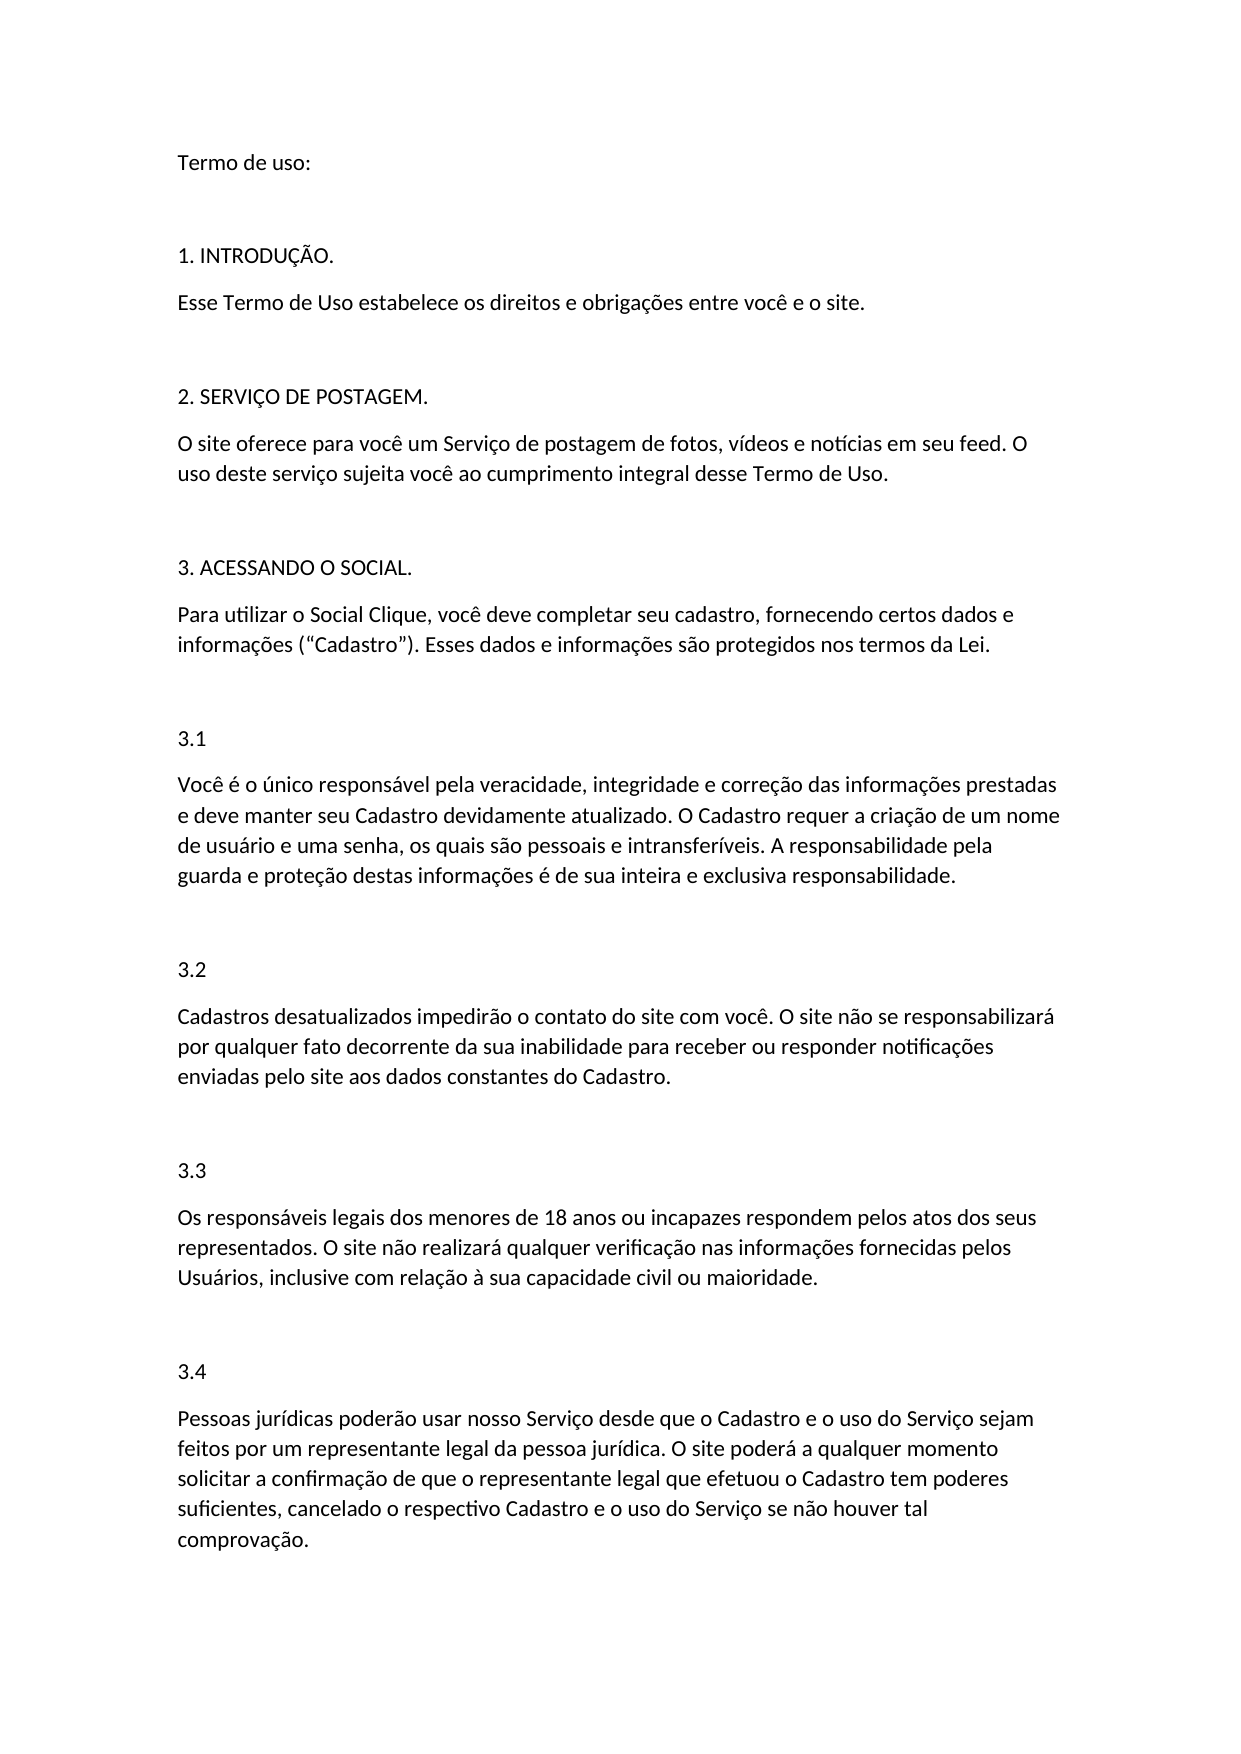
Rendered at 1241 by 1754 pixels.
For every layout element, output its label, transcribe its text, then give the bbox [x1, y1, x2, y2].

text Termo de uso: [177, 148, 1063, 176]
text 3.2 [177, 955, 1063, 983]
text 1. INTRODUÇÃO. [177, 241, 1063, 269]
text Esse Termo de Uso estabelece os direitos e obrigações entre você e o site. [177, 288, 1063, 316]
text Você é o único responsável pela veracidade, integridade e correção das informações prestadas e deve manter seu Cadastro devidamente atualizado. O Cadastro requer a criação de um nome de usuário e uma senha, os quais são pessoais e intransferíveis. A responsabilidade pela guarda e proteção destas informações é de sua inteira e exclusiva responsabilidade. [177, 771, 1063, 889]
text Cadastros desatualizados impedirão o contato do site com você. O site não se responsabilizará por qualquer fato decorrente da sua inabilidade para receber ou responder notificações enviadas pelo site aos dados constantes do Cadastro. [177, 1002, 1063, 1090]
text Para utilizar o Social Clique, você deve completar seu cadastro, fornecendo certos dados e informações (“Cadastro”). Esses dados e informações são protegidos nos termos da Lei. [177, 600, 1063, 658]
text Os responsáveis legais dos menores de 18 anos ou incapazes respondem pelos atos dos seus representados. O site não realizará qualquer verificação nas informações fornecidas pelos Usuários, inclusive com relação à sua capacidade civil ou maioridade. [177, 1203, 1063, 1291]
text 3.4 [177, 1357, 1063, 1385]
text 3.1 [177, 724, 1063, 752]
text 3. ACESSANDO O SOCIAL. [177, 553, 1063, 581]
text 2. SERVIÇO DE POSTAGEM. [177, 382, 1063, 410]
text O site oferece para você um Serviço de postagem de fotos, vídeos e notícias em seu feed. O uso deste serviço sujeita você ao cumprimento integral desse Termo de Uso. [177, 429, 1063, 487]
text 3.3 [177, 1156, 1063, 1184]
text Pessoas jurídicas poderão usar nosso Serviço desde que o Cadastro e o uso do Serviço sejam feitos por um representante legal da pessoa jurídica. O site poderá a qualquer momento solicitar a confirmação de que o representante legal que efetuou o Cadastro tem poderes suficientes, cancelado o respectivo Cadastro e o uso do Serviço se não houver tal comprovação. [177, 1404, 1063, 1553]
